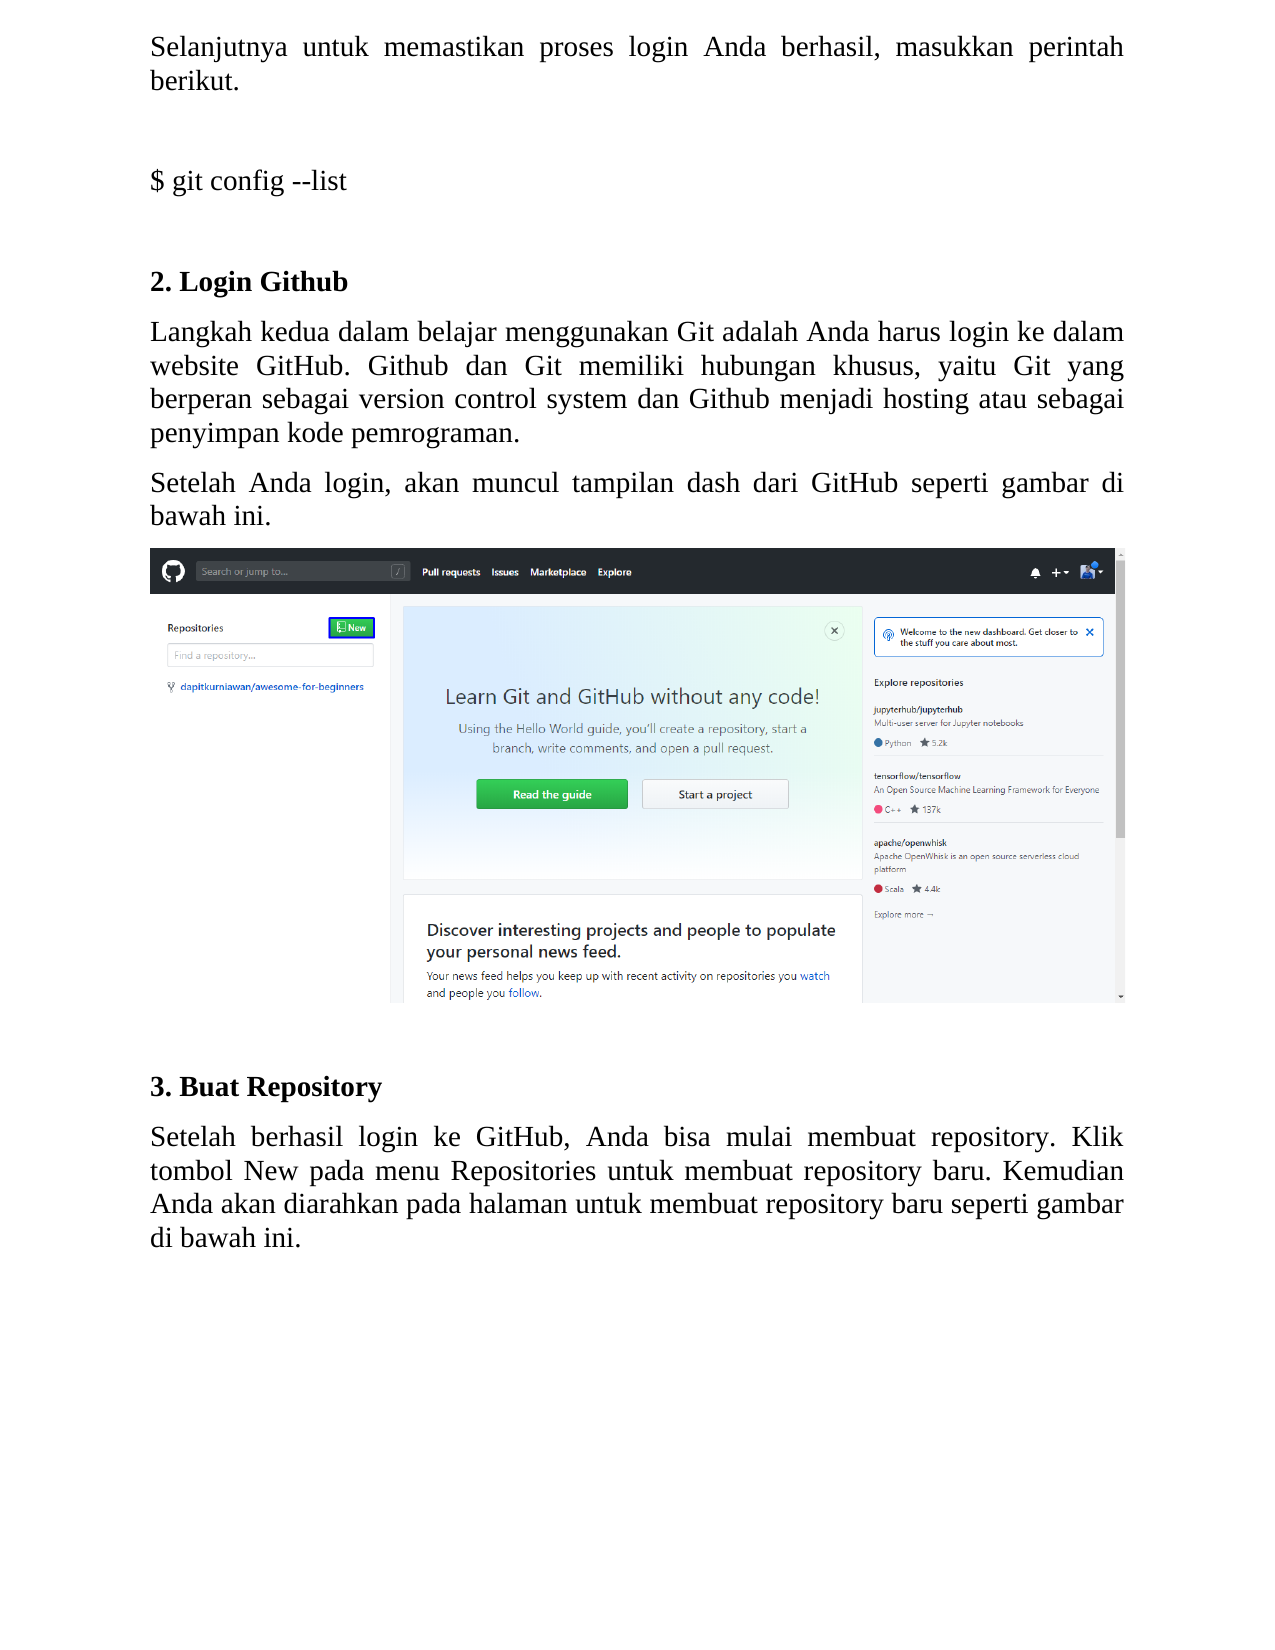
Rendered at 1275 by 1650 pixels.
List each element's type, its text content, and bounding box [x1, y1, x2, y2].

text 2. Login Github [150, 264, 1125, 297]
text Langkah kedua dalam belajar menggunakan Git adalah Anda harus login ke dalam website GitHub. Github dan Git memiliki hubungan khusus, yaitu Git yang berperan sebagai version control system dan Github menjadi hosting atau sebagai penyimpan kode pemrograman. [150, 314, 1125, 448]
text $ git config --list [150, 163, 1125, 197]
text 3. Buat Repository [150, 1069, 1125, 1103]
text Setelah Anda login, akan muncul tampilan dash dari GitHub seperti gambar di bawah ini. [150, 465, 1125, 532]
text Setelah berhasil login ke GitHub, Anda bisa mulai membuat repository. Klik tombol New pada menu Repositories untuk membuat repository baru. Kemudian Anda akan diarahkan pada halaman untuk membuat repository baru seperti gambar di bawah ini. [150, 1119, 1125, 1253]
text Selanjutnya untuk memastikan proses login Anda berhasil, masukkan perintah berikut. [150, 29, 1125, 97]
picture [150, 548, 1125, 1003]
